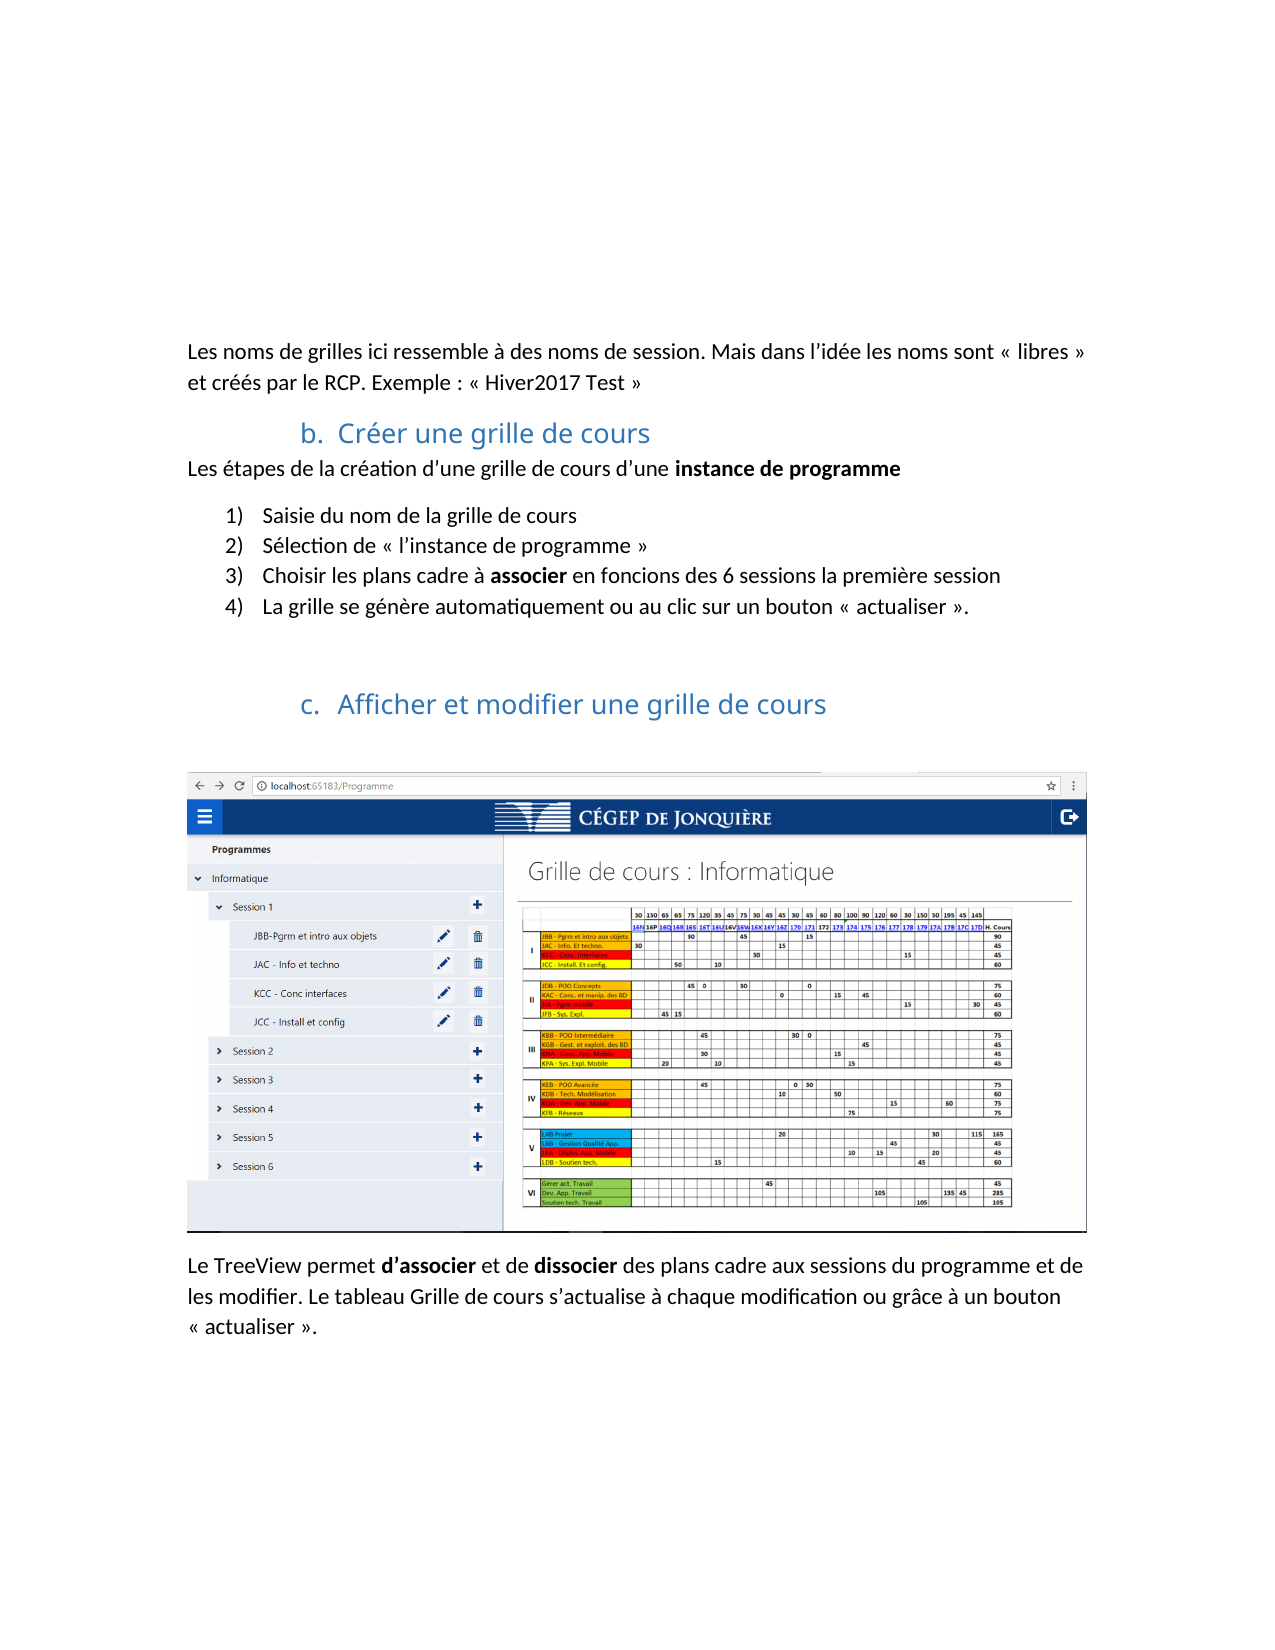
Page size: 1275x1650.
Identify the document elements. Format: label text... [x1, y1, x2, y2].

list Sélection de « l’instance de programme » [225, 531, 1087, 559]
picture [187, 772, 1087, 1233]
text Les étapes de la création d’une grille de cours d’une instance de programme [187, 454, 1087, 482]
text Les noms de grilles ici ressemble à des noms de session. Mais dans l’idée les noms sont « libres » et créés par le RCP. Exemple : « Hiver2017 Test » [187, 337, 1087, 396]
list Choisir les plans cadre à associer en foncions des 6 sessions la première session [225, 562, 1087, 590]
list La grille se génère automatiquement ou au clic sur un bouton « actualiser ». [225, 592, 1087, 620]
subtitle Afficher et modifier une grille de cours [300, 686, 1087, 722]
list Saisie du nom de la grille de cours [225, 501, 1087, 529]
text Le TreeView permet d’associer et de dissocier des plans cadre aux sessions du programme et de les modifier. Le tableau Grille de cours s’actualise à chaque modification ou grâce à un bouton « actualiser ». [187, 1252, 1087, 1340]
subtitle Créer une grille de cours [300, 414, 1087, 451]
